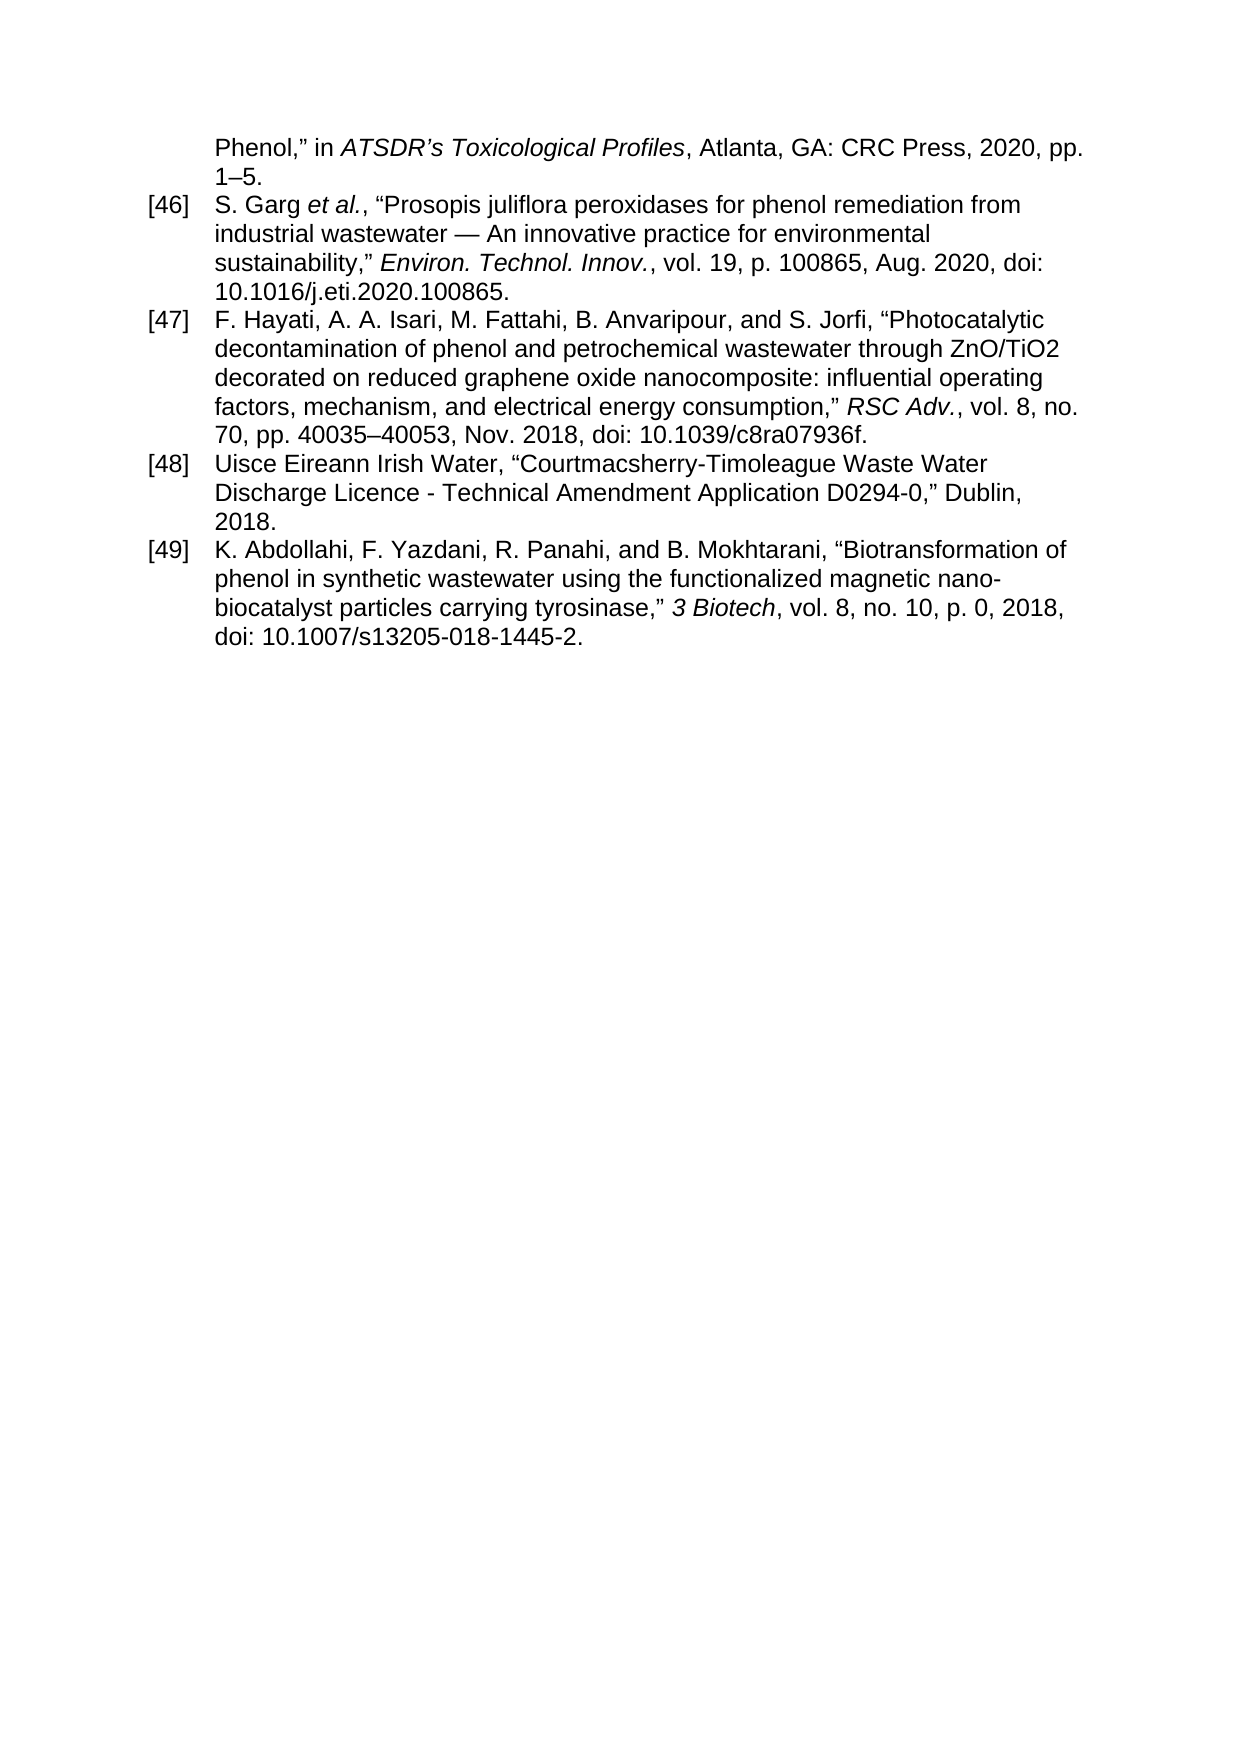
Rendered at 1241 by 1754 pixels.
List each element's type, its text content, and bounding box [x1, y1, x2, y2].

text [148, 133, 1092, 190]
text [46] S. Garg et al., “Prosopis juliflora peroxidases for phenol remediation from industrial wastewater — An innovative practice for environmental sustainability,” Environ. Technol. Innov., vol. 19, p. 100865, Aug. 2020, doi: 10.1016/j.eti.2020.100865. [148, 190, 1092, 305]
text [48] Uisce Eireann Irish Water, “Courtmacsherry-Timoleague Waste Water Discharge Licence - Technical Amendment Application D0294-0,” Dublin, 2018. [148, 449, 1092, 535]
text [49] K. Abdollahi, F. Yazdani, R. Panahi, and B. Mokhtarani, “Biotransformation of phenol in synthetic wastewater using the functionalized magnetic nano-biocatalyst particles carrying tyrosinase,” 3 Biotech, vol. 8, no. 10, p. 0, 2018, doi: 10.1007/s13205-018-1445-2. [148, 535, 1092, 650]
text [47] F. Hayati, A. A. Isari, M. Fattahi, B. Anvaripour, and S. Jorfi, “Photocatalytic decontamination of phenol and petrochemical wastewater through ZnO/TiO2 decorated on reduced graphene oxide nanocomposite: influential operating factors, mechanism, and electrical energy consumption,” RSC Adv., vol. 8, no. 70, pp. 40035–40053, Nov. 2018, doi: 10.1039/c8ra07936f. [148, 305, 1092, 449]
